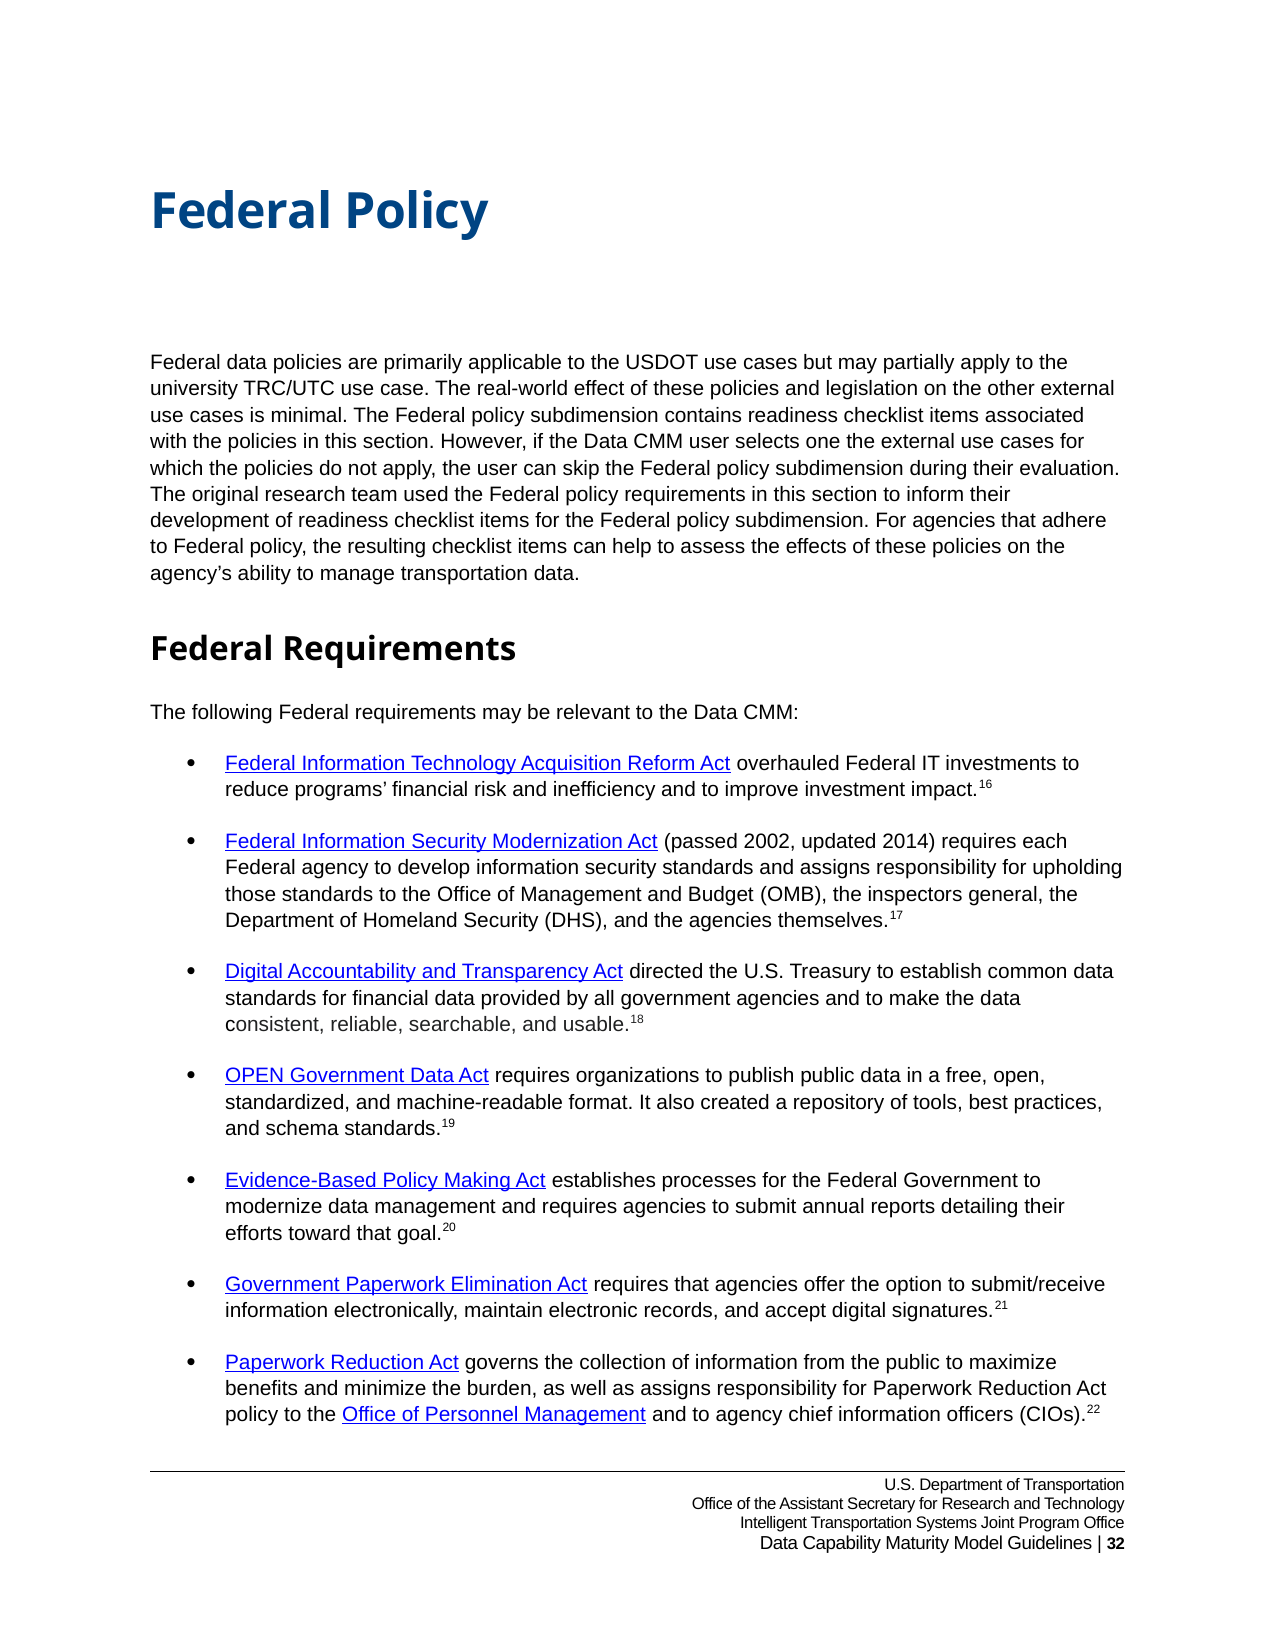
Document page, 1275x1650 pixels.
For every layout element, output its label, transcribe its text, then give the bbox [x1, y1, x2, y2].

subtitle Federal Policy [150, 175, 1125, 243]
subtitle Federal Requirements [150, 624, 1125, 670]
text Government Paperwork Elimination Act requires that agencies offer the option to submit/receive information electronically, maintain electronic records, and accept digital signatures.21 [187, 1272, 1125, 1322]
text The following Federal requirements may be relevant to the Data CMM: [150, 699, 1125, 723]
text OPEN Government Data Act requires organizations to publish public data in a free, open, standardized, and machine-readable format. It also created a repository of tools, best practices, and schema standards.19 [187, 1063, 1125, 1140]
text Digital Accountability and Transparency Act directed the U.S. Treasury to establish common data standards for financial data provided by all government agencies and to make the data consistent, reliable, searchable, and usable.18 [187, 959, 1125, 1036]
text Federal Information Technology Acquisition Reform Act overhauled Federal IT investments to reduce programs’ financial risk and inefficiency and to improve investment impact.16 [187, 751, 1125, 801]
text Paperwork Reduction Act governs the collection of information from the public to maximize benefits and minimize the burden, as well as assigns responsibility for Paperwork Reduction Act policy to the Office of Personnel Management and to agency chief information officers (CIOs).22 [187, 1349, 1125, 1426]
text Federal Information Security Modernization Act (passed 2002, updated 2014) requires each Federal agency to develop information security standards and assigns responsibility for upholding those standards to the Office of Management and Budget (OMB), the inspectors general, the Department of Homeland Security (DHS), and the agencies themselves.17 [187, 829, 1125, 932]
text Evidence-Based Policy Making Act establishes processes for the Federal Government to modernize data management and requires agencies to submit annual reports detailing their efforts toward that goal.20 [187, 1167, 1125, 1244]
text Federal data policies are primarily applicable to the USDOT use cases but may partially apply to the university TRC/UTC use case. The real-world effect of these policies and legislation on the other external use cases is minimal. The Federal policy subdimension contains readiness checklist items associated with the policies in this section. However, if the Data CMM user selects one the external use cases for which the policies do not apply, the user can skip the Federal policy subdimension during their evaluation. The original research team used the Federal policy requirements in this section to inform their development of readiness checklist items for the Federal policy subdimension. For agencies that adhere to Federal policy, the resulting checklist items can help to assess the effects of these policies on the agency’s ability to manage transportation data. [150, 350, 1125, 585]
